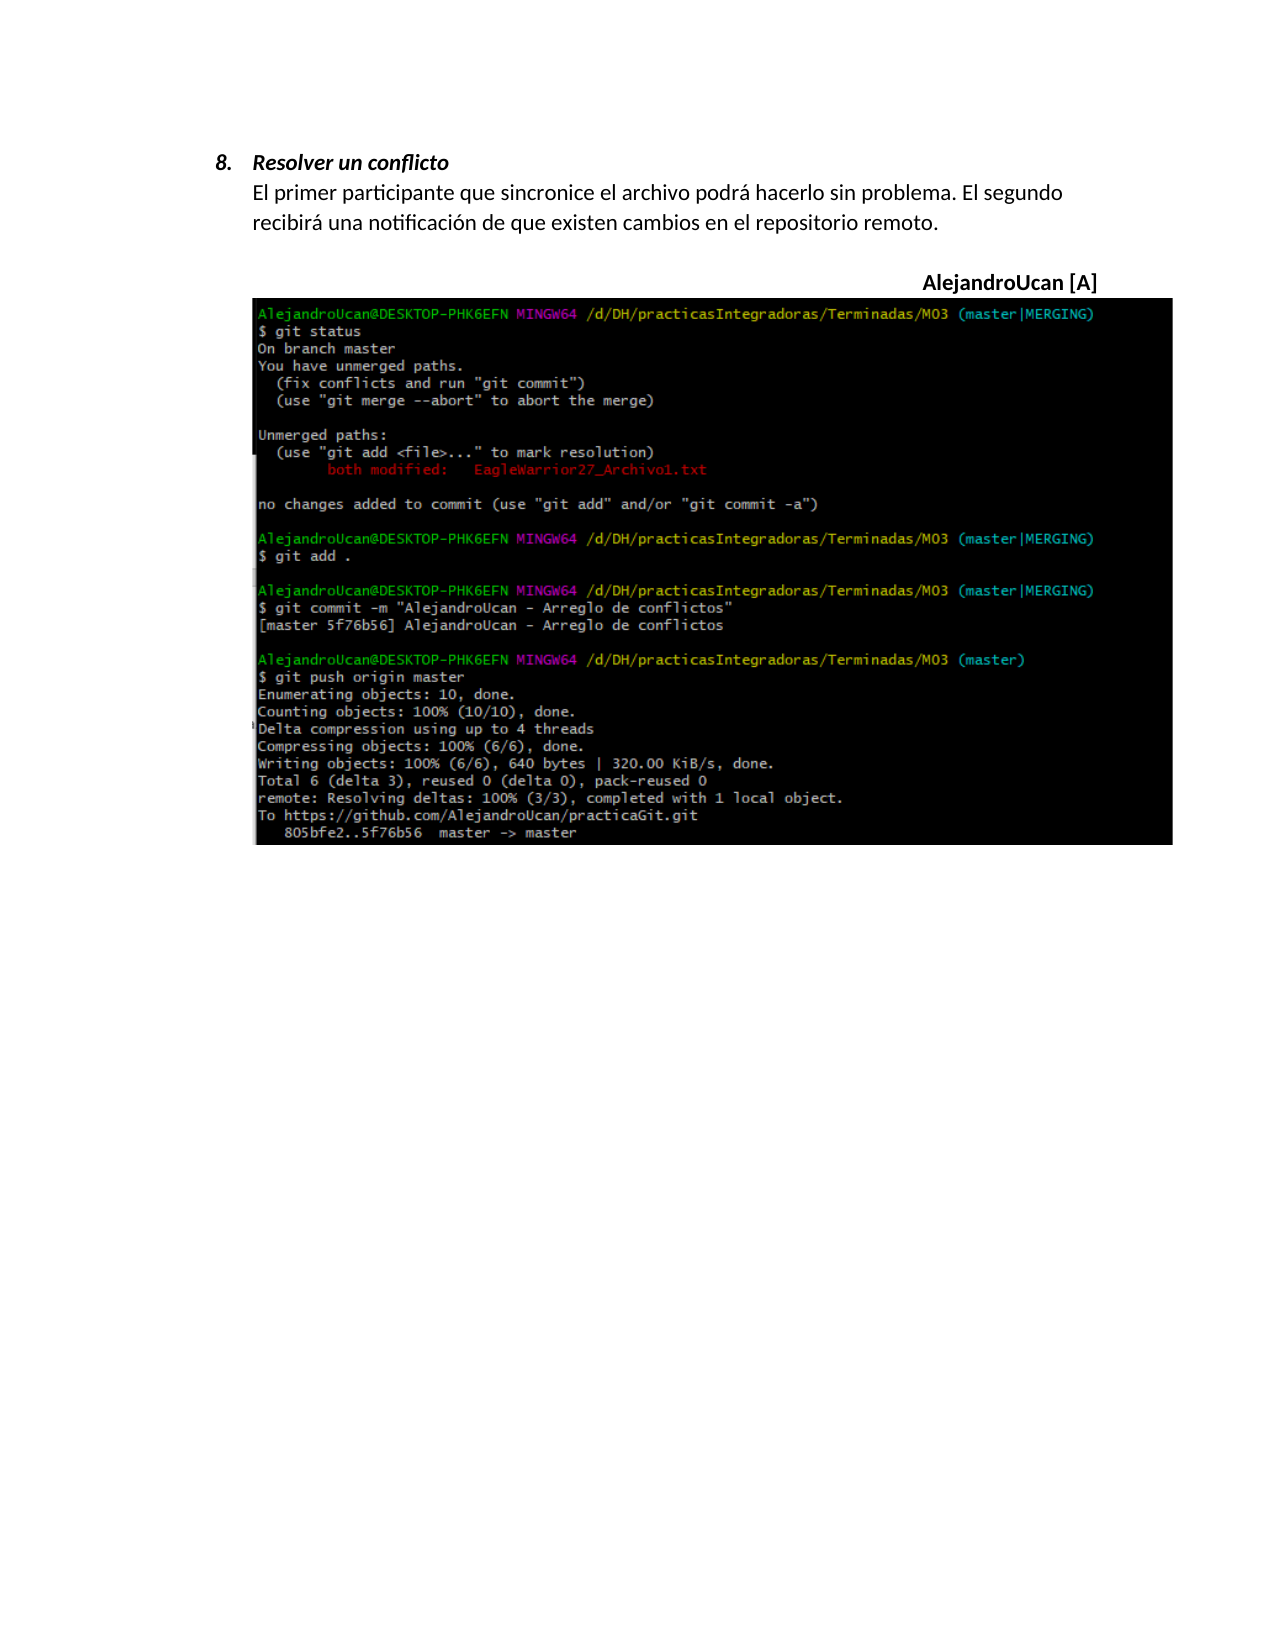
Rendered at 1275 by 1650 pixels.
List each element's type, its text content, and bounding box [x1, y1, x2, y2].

picture [252, 298, 1173, 845]
list AlejandroUcan [A] [252, 268, 1098, 296]
list Resolver un conflicto [215, 148, 1098, 176]
list El primer participante que sincronice el archivo podrá hacerlo sin problema. El segundo recibirá una notificación de que existen cambios en el repositorio remoto. [252, 178, 1098, 236]
